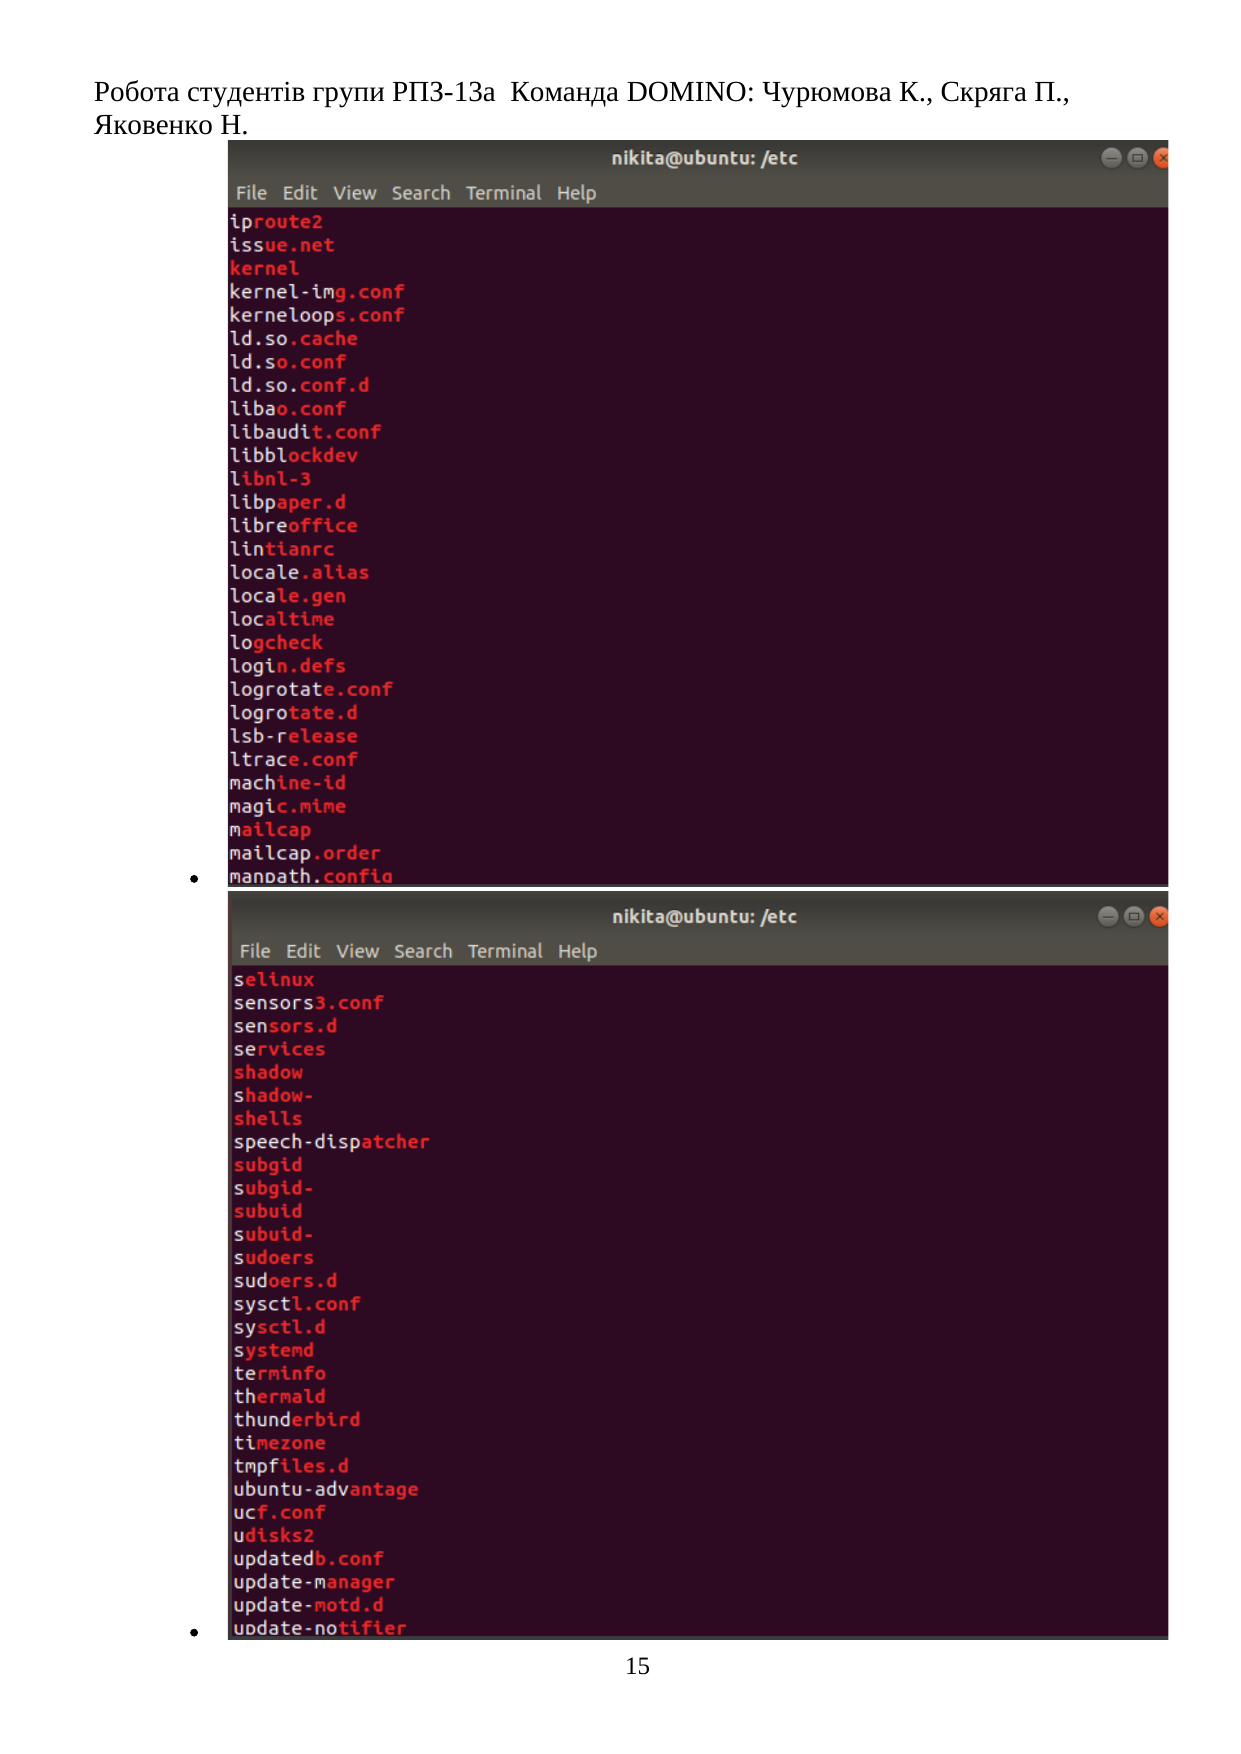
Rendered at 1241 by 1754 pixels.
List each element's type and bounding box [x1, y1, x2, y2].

picture [227, 140, 1169, 887]
picture [227, 891, 1169, 1640]
